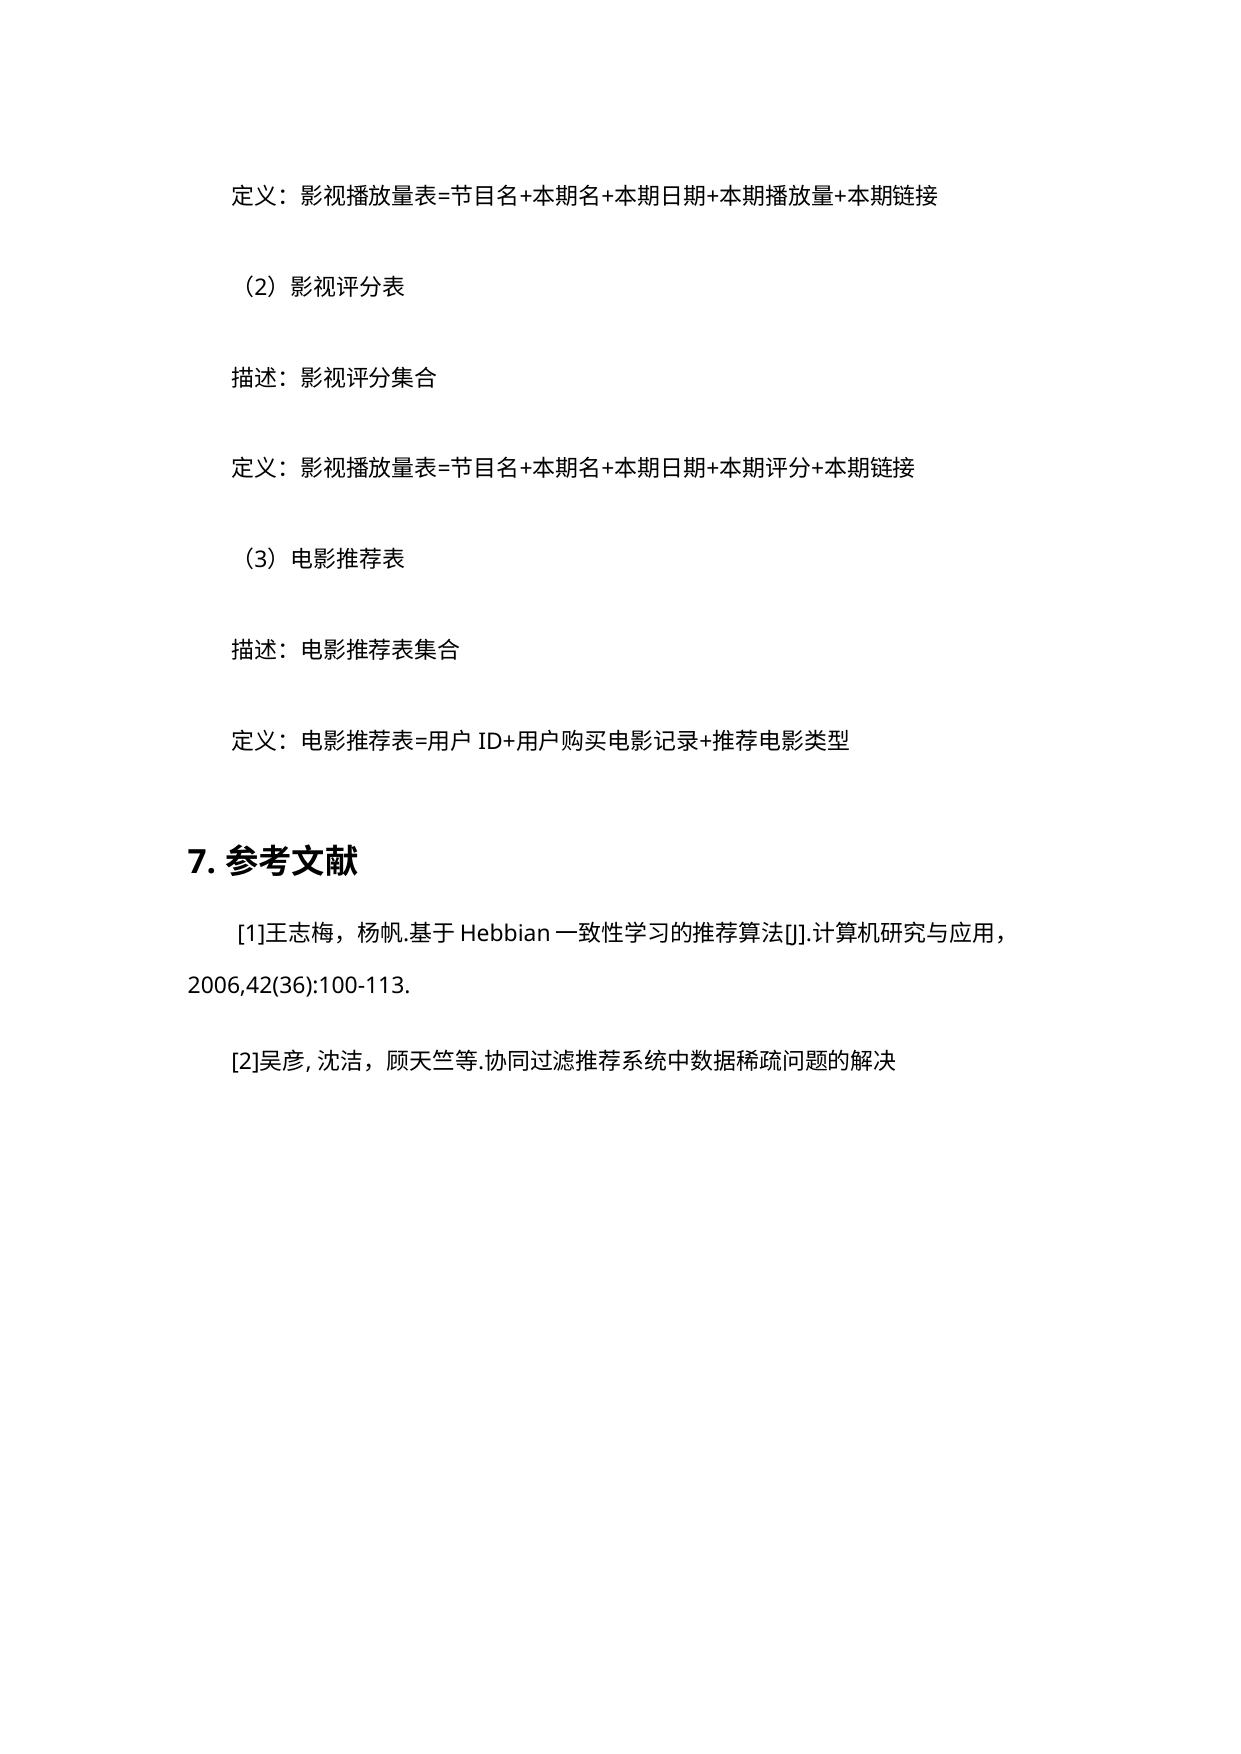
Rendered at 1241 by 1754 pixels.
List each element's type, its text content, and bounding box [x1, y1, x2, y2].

text 定义：影视播放量表=节目名+本期名+本期日期+本期评分+本期链接 [187, 434, 1053, 499]
subtitle 参考文献 [187, 827, 1053, 892]
text [2]吴彦, 沈洁，顾天竺等.协同过滤推荐系统中数据稀疏问题的解决 [187, 1027, 1053, 1092]
text 定义：影视播放量表=节目名+本期名+本期日期+本期播放量+本期链接 [187, 162, 1053, 227]
text 描述：电影推荐表集合 [187, 616, 1053, 681]
text （2）影视评分表 [187, 253, 1053, 318]
text 定义：电影推荐表=用户ID+用户购买电影记录+推荐电影类型 [187, 707, 1053, 772]
text [1]王志梅，杨帆.基于Hebbian一致性学习的推荐算法[J].计算机研究与应用，2006,42(36):100-113. [187, 899, 1053, 1001]
text （3）电影推荐表 [187, 525, 1053, 590]
text 描述：影视评分集合 [187, 344, 1053, 409]
